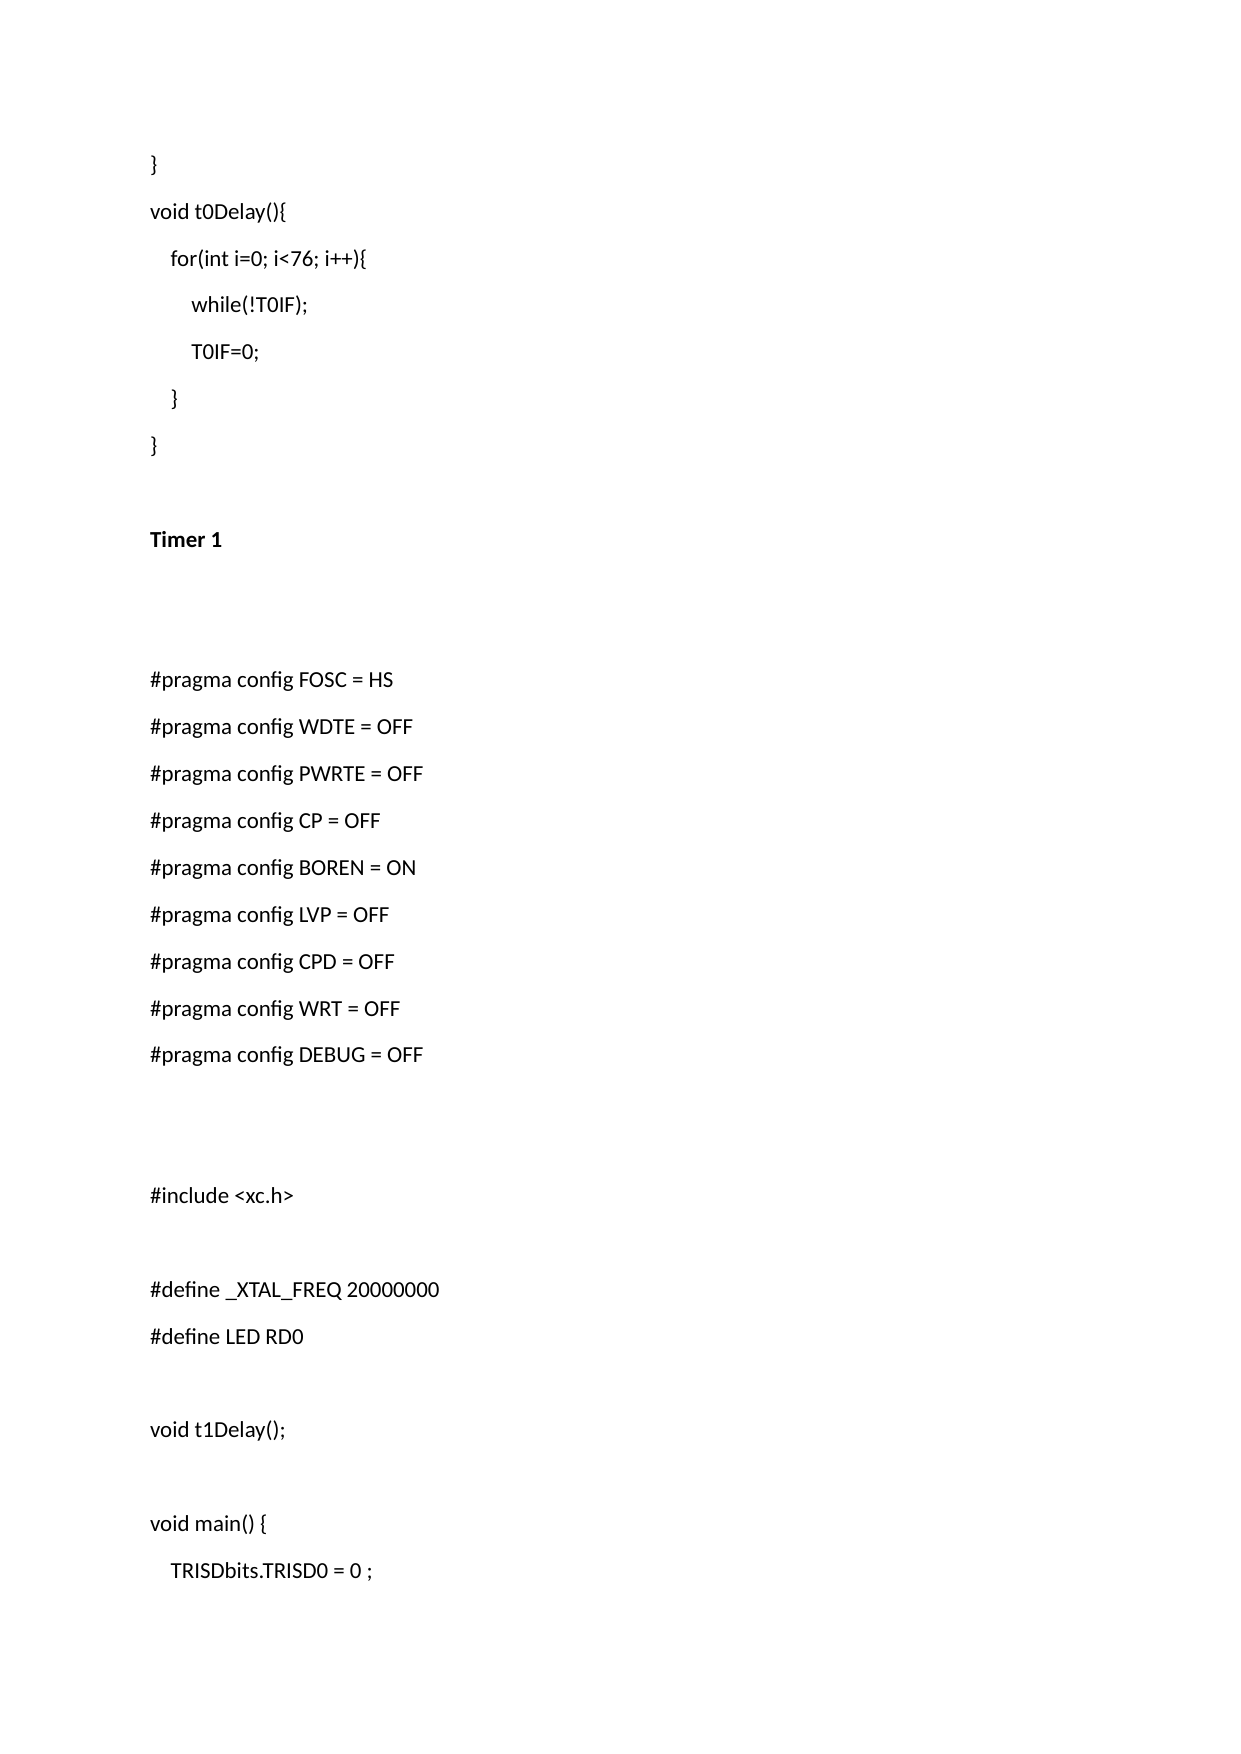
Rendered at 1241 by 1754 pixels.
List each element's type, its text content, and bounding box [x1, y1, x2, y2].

text #define _XTAL_FREQ 20000000 [150, 1275, 1090, 1303]
text } [150, 384, 1090, 412]
text #pragma config CPD = OFF [150, 947, 1090, 975]
text TRISDbits.TRISD0 = 0 ; [150, 1556, 1090, 1584]
text } [150, 431, 1090, 459]
text #pragma config WDTE = OFF [150, 712, 1090, 741]
text #define LED RD0 [150, 1322, 1090, 1350]
text void t0Delay(){ [150, 197, 1090, 225]
text #pragma config WRT = OFF [150, 994, 1090, 1022]
text T0IF=0; [150, 337, 1090, 366]
text for(int i=0; i<76; i++){ [150, 244, 1090, 272]
text #pragma config DEBUG = OFF [150, 1041, 1090, 1069]
text #pragma config PWRTE = OFF [150, 759, 1090, 787]
text } [150, 150, 1090, 178]
text Timer 1 [150, 525, 1090, 553]
text #pragma config BOREN = ON [150, 853, 1090, 881]
text #pragma config CP = OFF [150, 806, 1090, 834]
text void main() { [150, 1509, 1090, 1537]
text void t1Delay(); [150, 1416, 1090, 1444]
text while(!T0IF); [150, 291, 1090, 319]
text #pragma config FOSC = HS [150, 666, 1090, 694]
text #include <xc.h> [150, 1181, 1090, 1209]
text #pragma config LVP = OFF [150, 900, 1090, 928]
